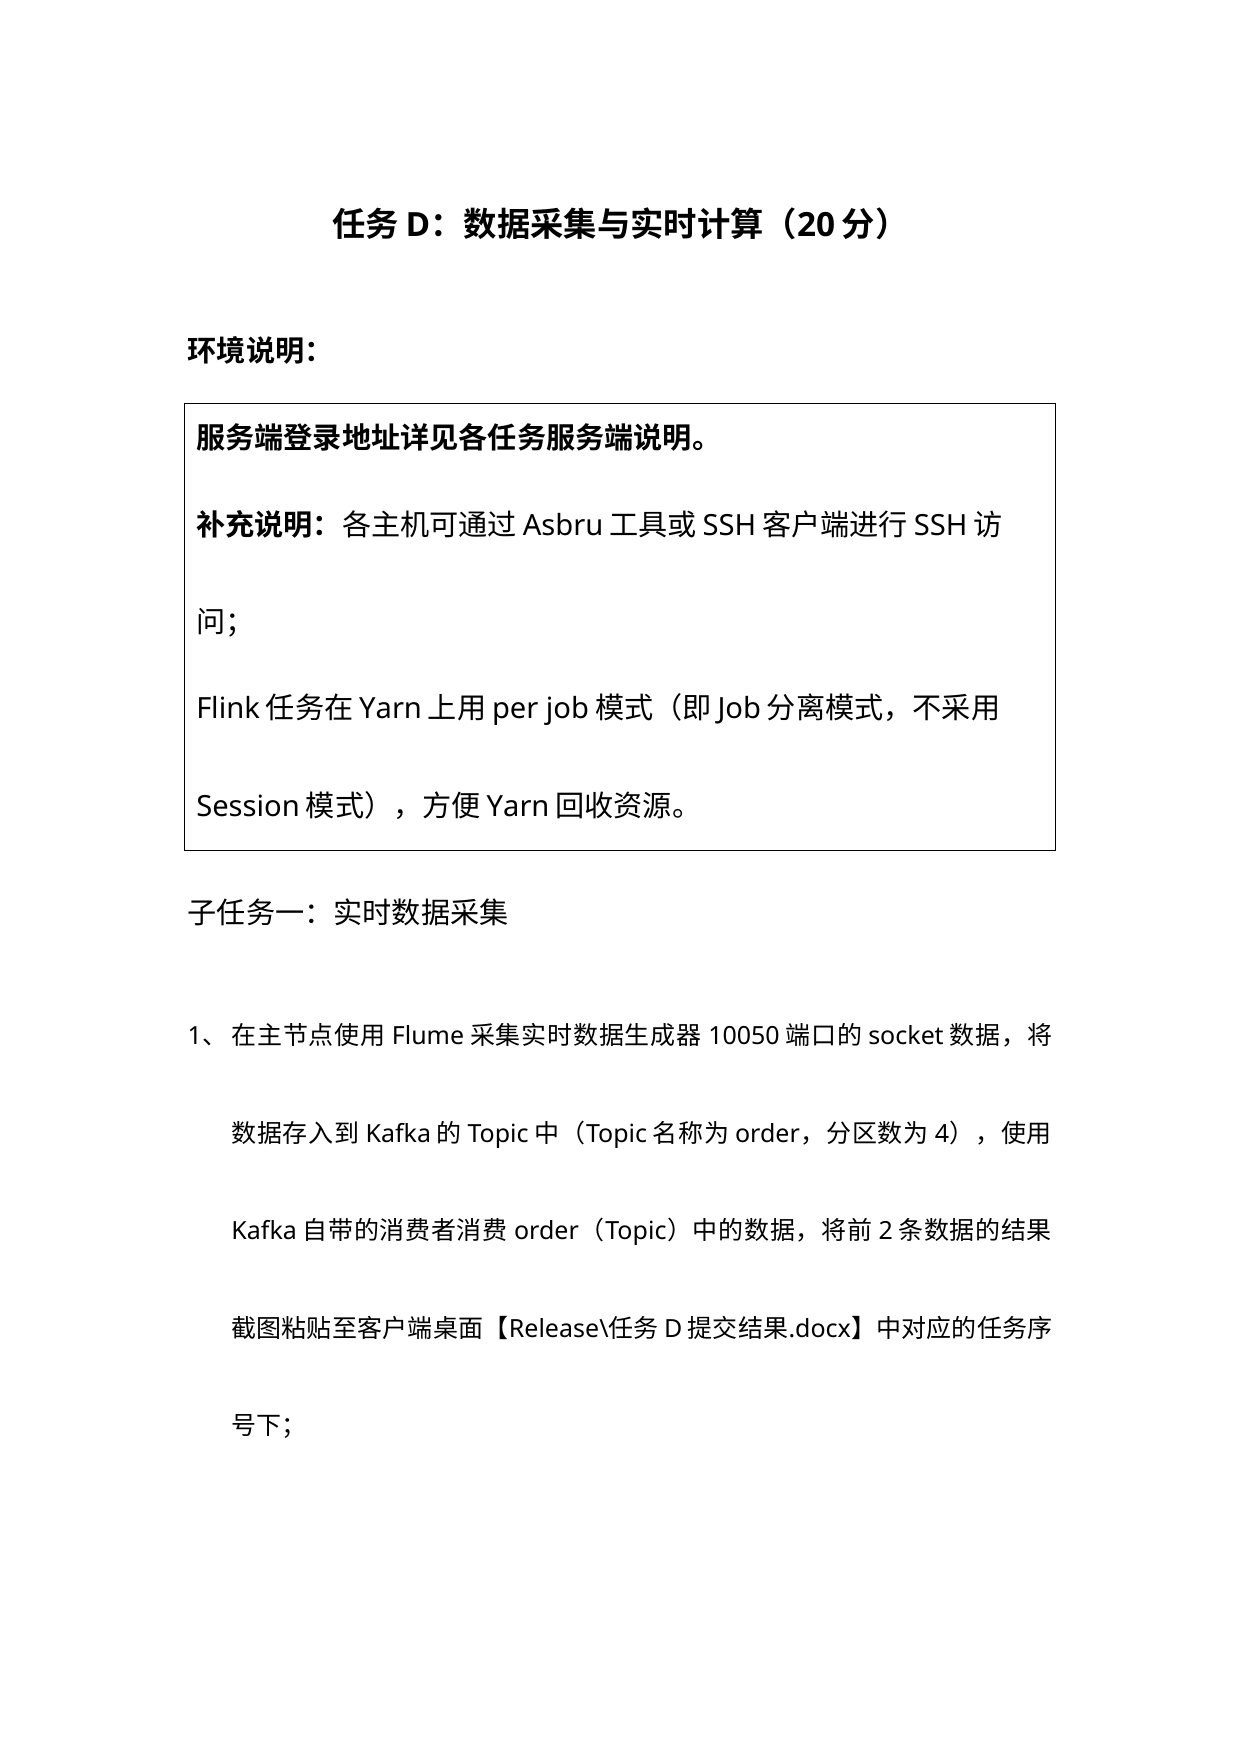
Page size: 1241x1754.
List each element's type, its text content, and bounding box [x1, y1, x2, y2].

list 在主节点使用Flume采集实时数据生成器10050端口的socket数据，将数据存入到Kafka的Topic中（Topic名称为order，分区数为4），使用Kafka自带的消费者消费order（Topic）中的数据，将前2条数据的结果截图粘贴至客户端桌面【Release\任务D提交结果.docx】中对应的任务序号下； [187, 1001, 1053, 1456]
subtitle 子任务一：实时数据采集 [187, 878, 1053, 943]
text 环境说明： [187, 316, 1053, 381]
table_header 服务端登录地址详见各任务服务端说明。 补充说明：各主机可通过Asbru工具或SSH客户端进行SSH访问； Flink任务在Yarn上用per job模式（即Job分离模式，不采用Session模式），方便Yarn回收资源。 [185, 404, 1055, 850]
subtitle 任务D：数据采集与实时计算（20分） [187, 189, 1053, 254]
